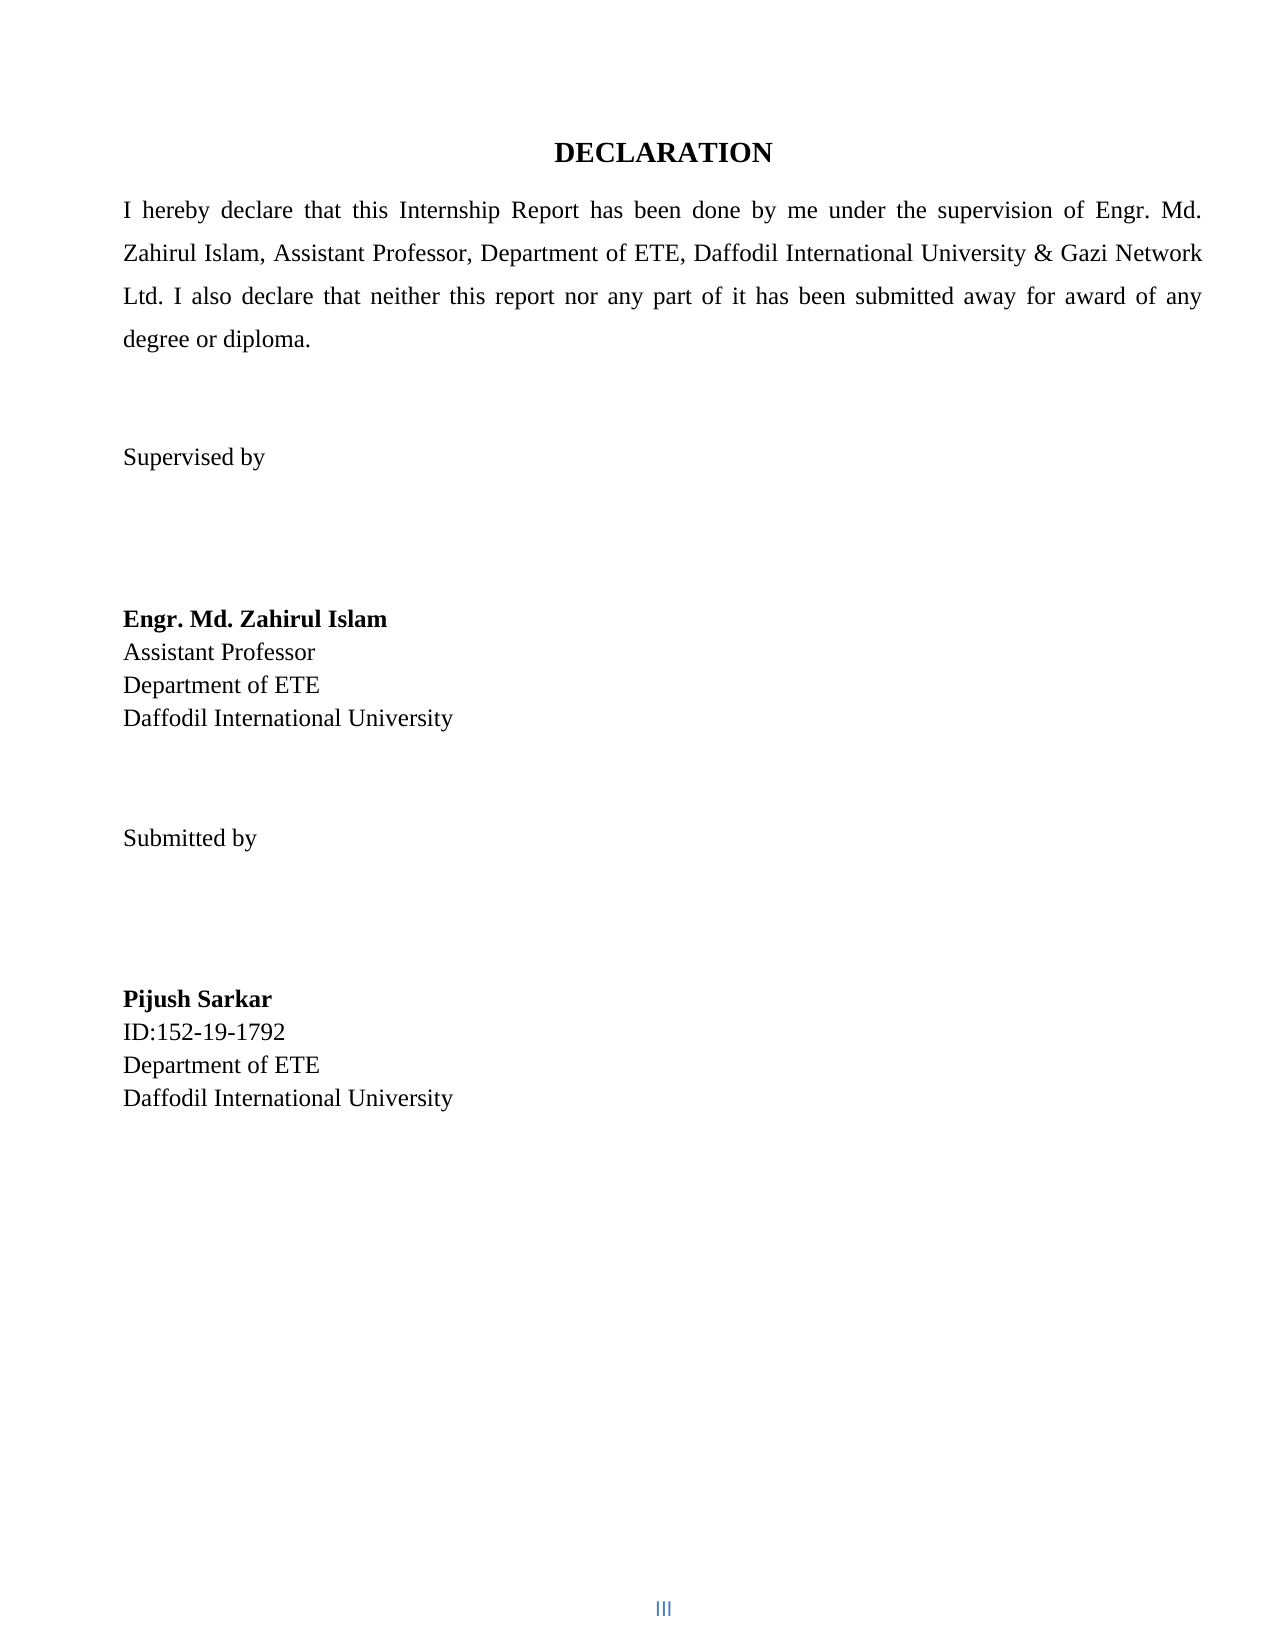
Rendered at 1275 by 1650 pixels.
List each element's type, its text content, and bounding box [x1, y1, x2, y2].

text Submitted by [123, 823, 1204, 851]
text Department of ETE [123, 670, 1204, 698]
text Assistant Professor [123, 637, 1204, 665]
text Pijush Sarkar [123, 984, 1204, 1013]
text Department of ETE [123, 1050, 1204, 1079]
text DECLARATION [123, 136, 1204, 169]
text Daffodil International University [123, 703, 1204, 731]
text I hereby declare that this Internship Report has been done by me under the supervision of Engr. Md. Zahirul Islam, Assistant Professor, Department of ETE, Daffodil International University & Gazi Network Ltd. I also declare that neither this report nor any part of it has been submitted away for award of any degree or diploma. [123, 195, 1204, 353]
text ID:152-19-1792 [123, 1017, 1204, 1046]
text Daffodil International University [123, 1083, 1204, 1112]
text Supervised by [123, 442, 1204, 471]
text Engr. Md. Zahirul Islam [123, 604, 1204, 632]
